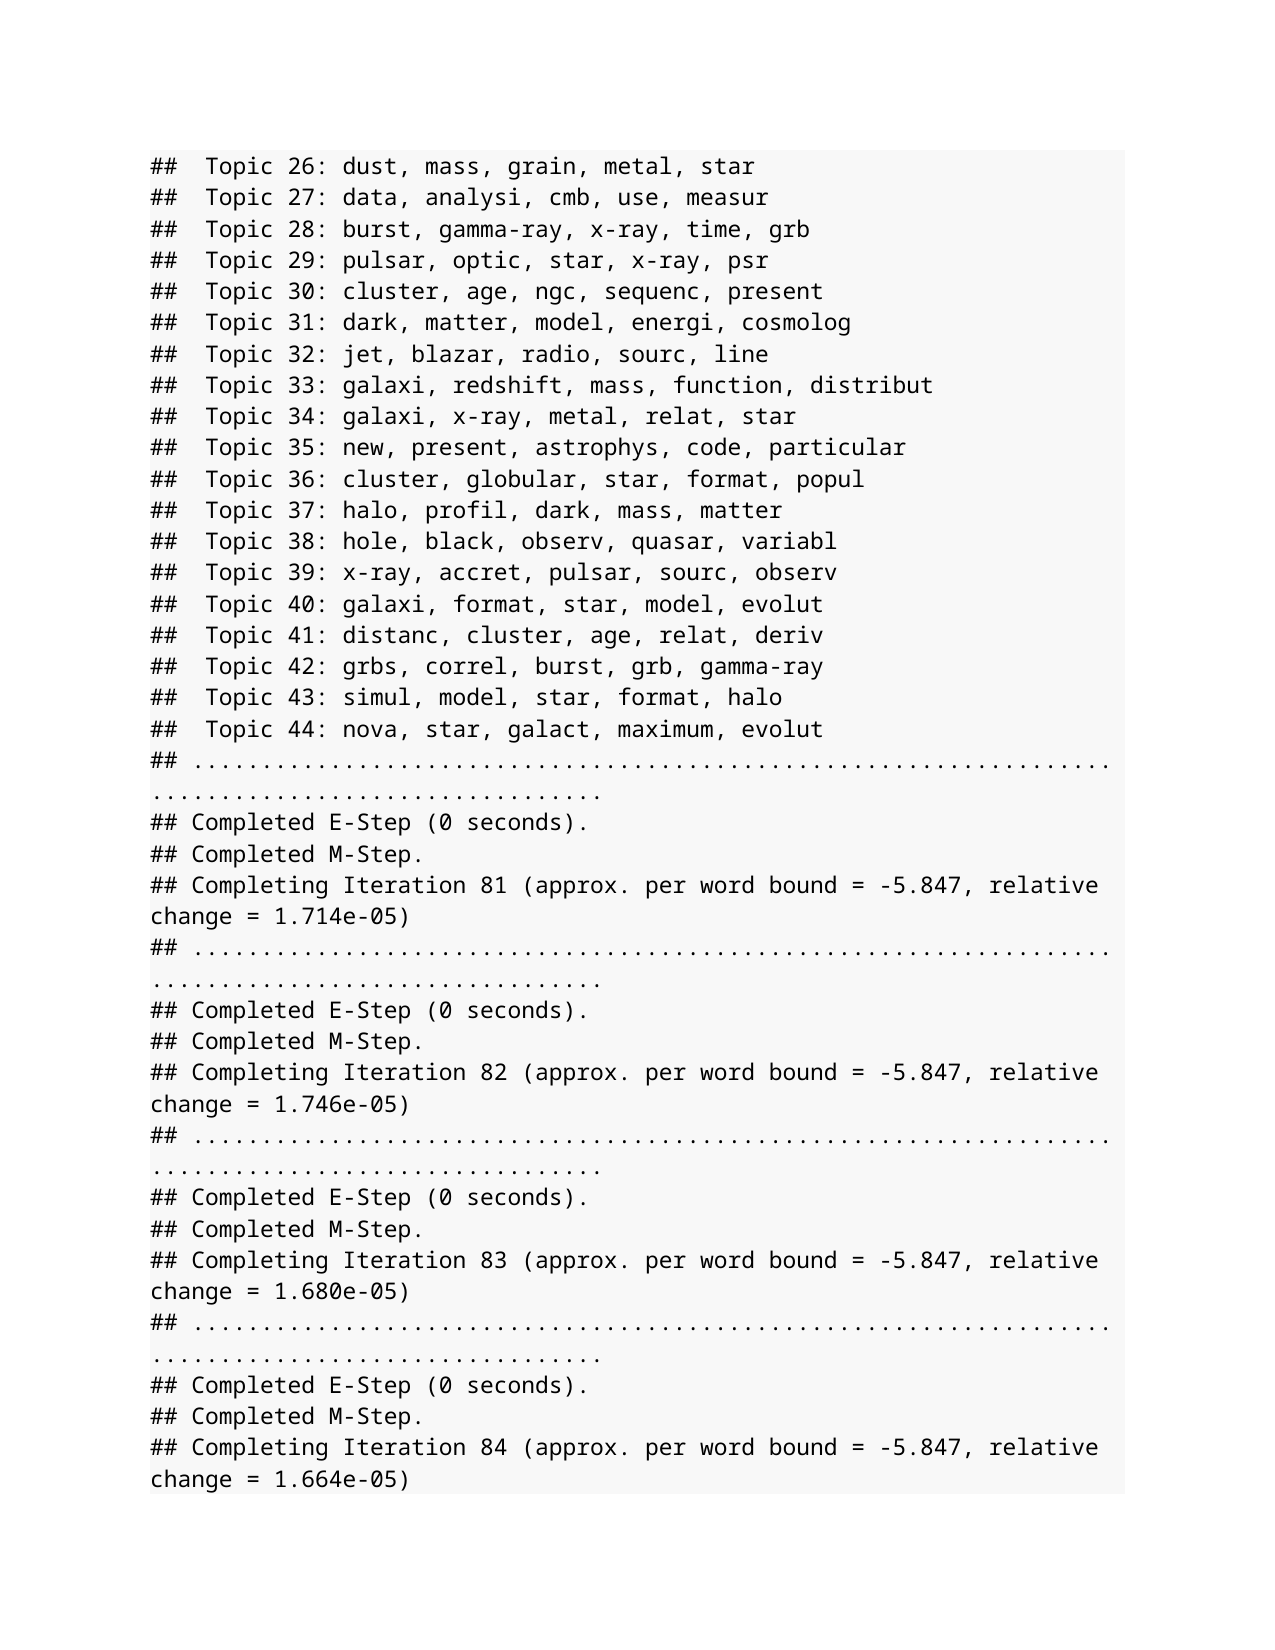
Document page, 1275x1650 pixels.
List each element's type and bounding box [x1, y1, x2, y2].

text [150, 150, 1125, 1494]
